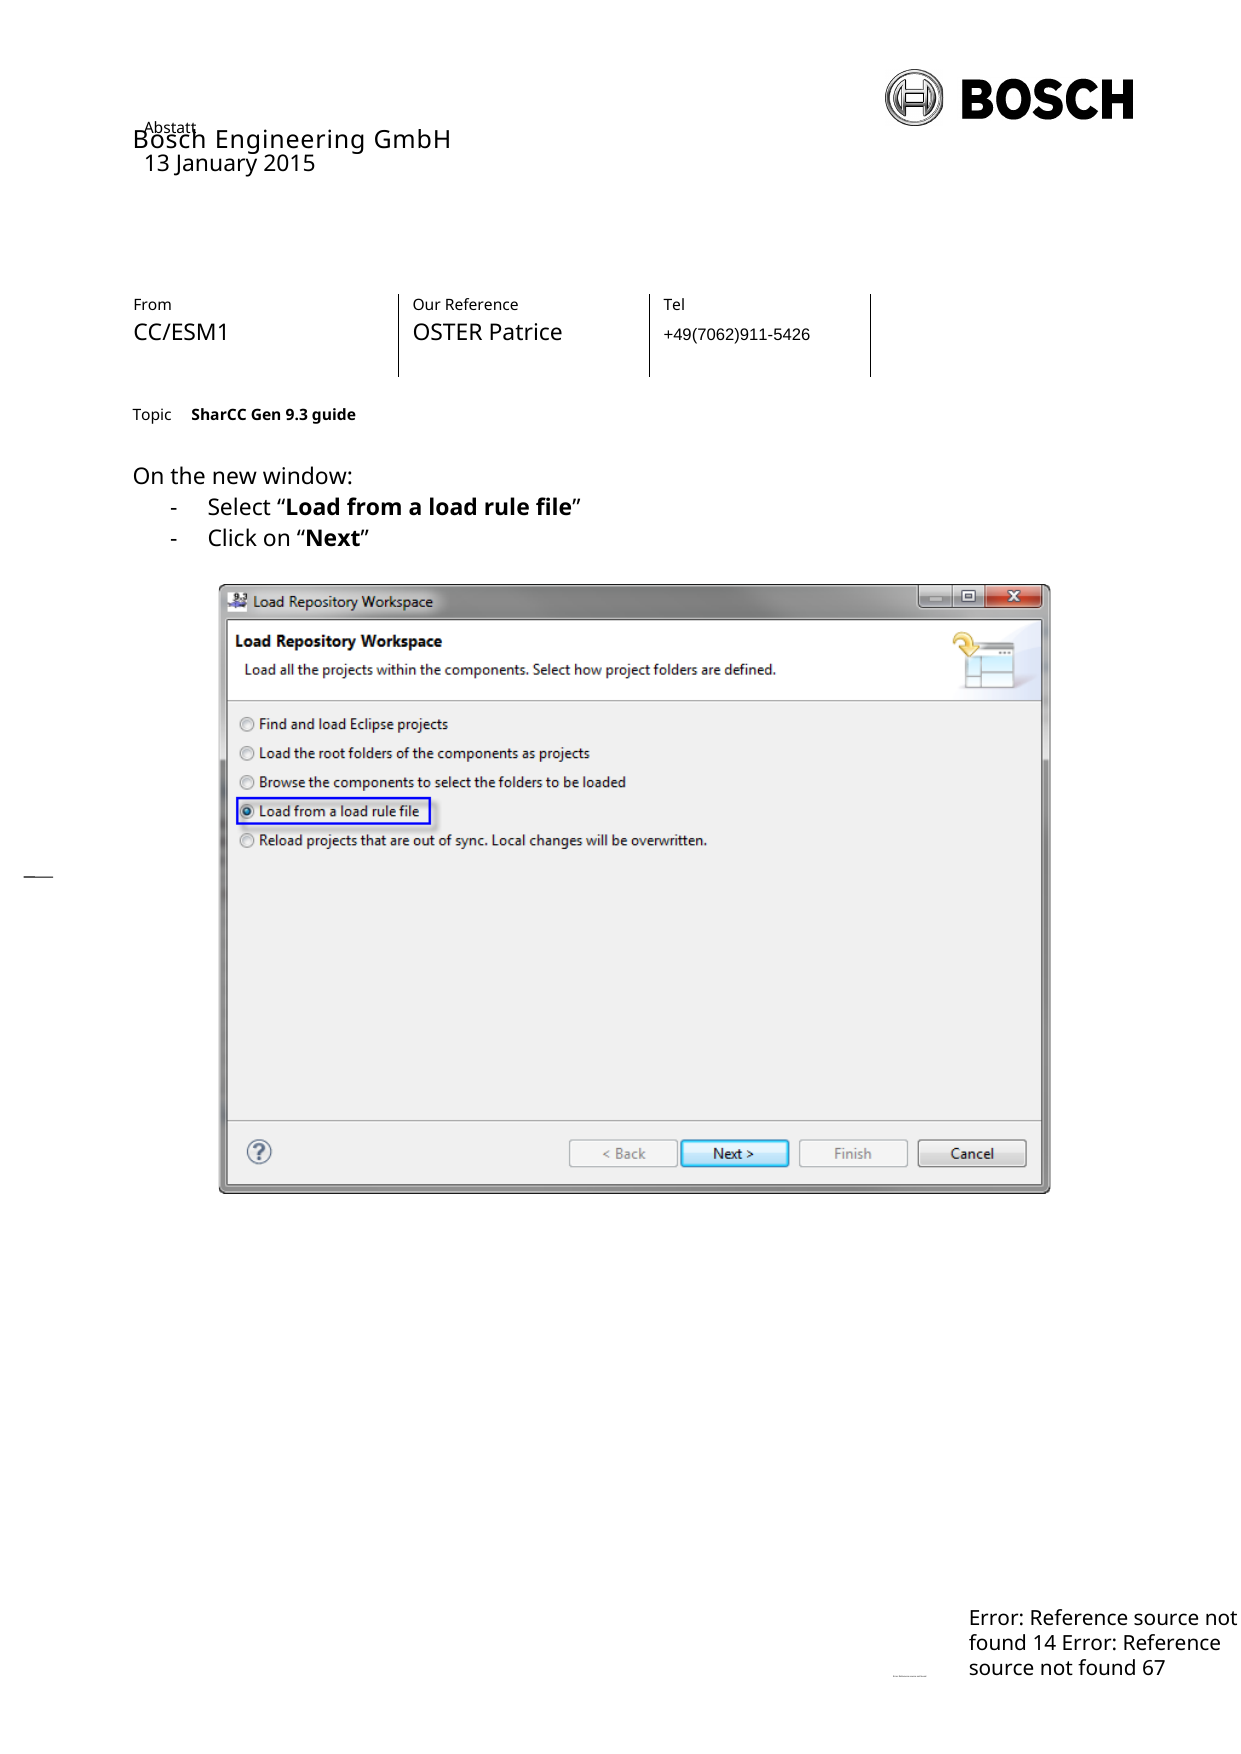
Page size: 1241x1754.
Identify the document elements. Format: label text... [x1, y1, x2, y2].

picture [218, 584, 1051, 1194]
list Click on “Next” [170, 522, 1137, 553]
picture [957, 77, 1138, 121]
list Select “Load from a load rule file” [170, 491, 1137, 522]
text On the new window: [132, 459, 1137, 491]
